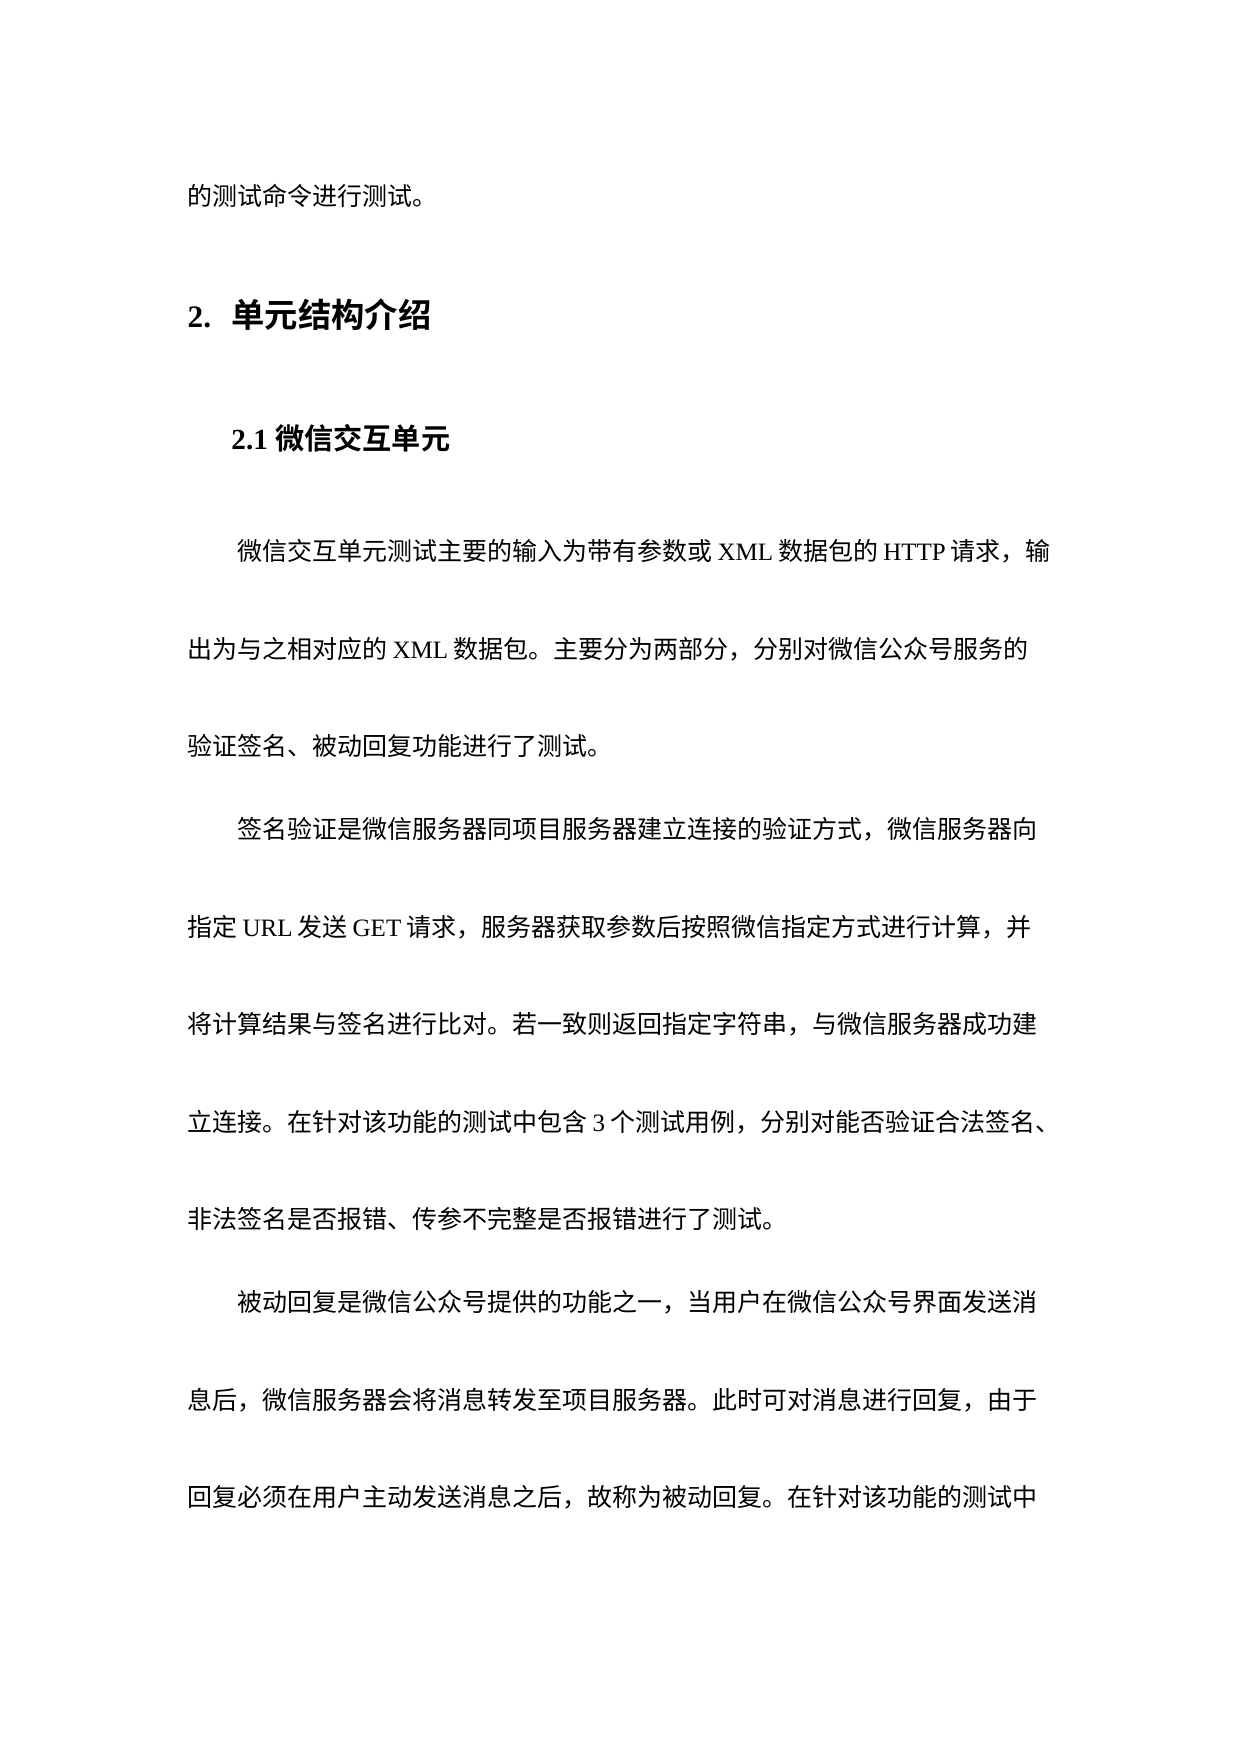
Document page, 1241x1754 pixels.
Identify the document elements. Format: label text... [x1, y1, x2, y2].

text 微信交互单元 [231, 404, 1053, 469]
text 签名验证是微信服务器同项目服务器建立连接的验证方式，微信服务器向指定URL发送GET请求，服务器获取参数后按照微信指定方式进行计算，并将计算结果与签名进行比对。若一致则返回指定字符串，与微信服务器成功建立连接。在针对该功能的测试中包含3个测试用例，分别对能否验证合法签名、非法签名是否报错、传参不完整是否报错进行了测试。 [187, 795, 1053, 1250]
text 如通过命令行测试，可以在项目根目录下打开控制台，输入对应测试工具的测试命令进行测试。 [187, 162, 1053, 227]
text 微信交互单元测试主要的输入为带有参数或XML数据包的HTTP请求，输出为与之相对应的XML数据包。主要分为两部分，分别对微信公众号服务的验证签名、被动回复功能进行了测试。 [187, 517, 1053, 777]
text 单元结构介绍 [187, 281, 1053, 346]
